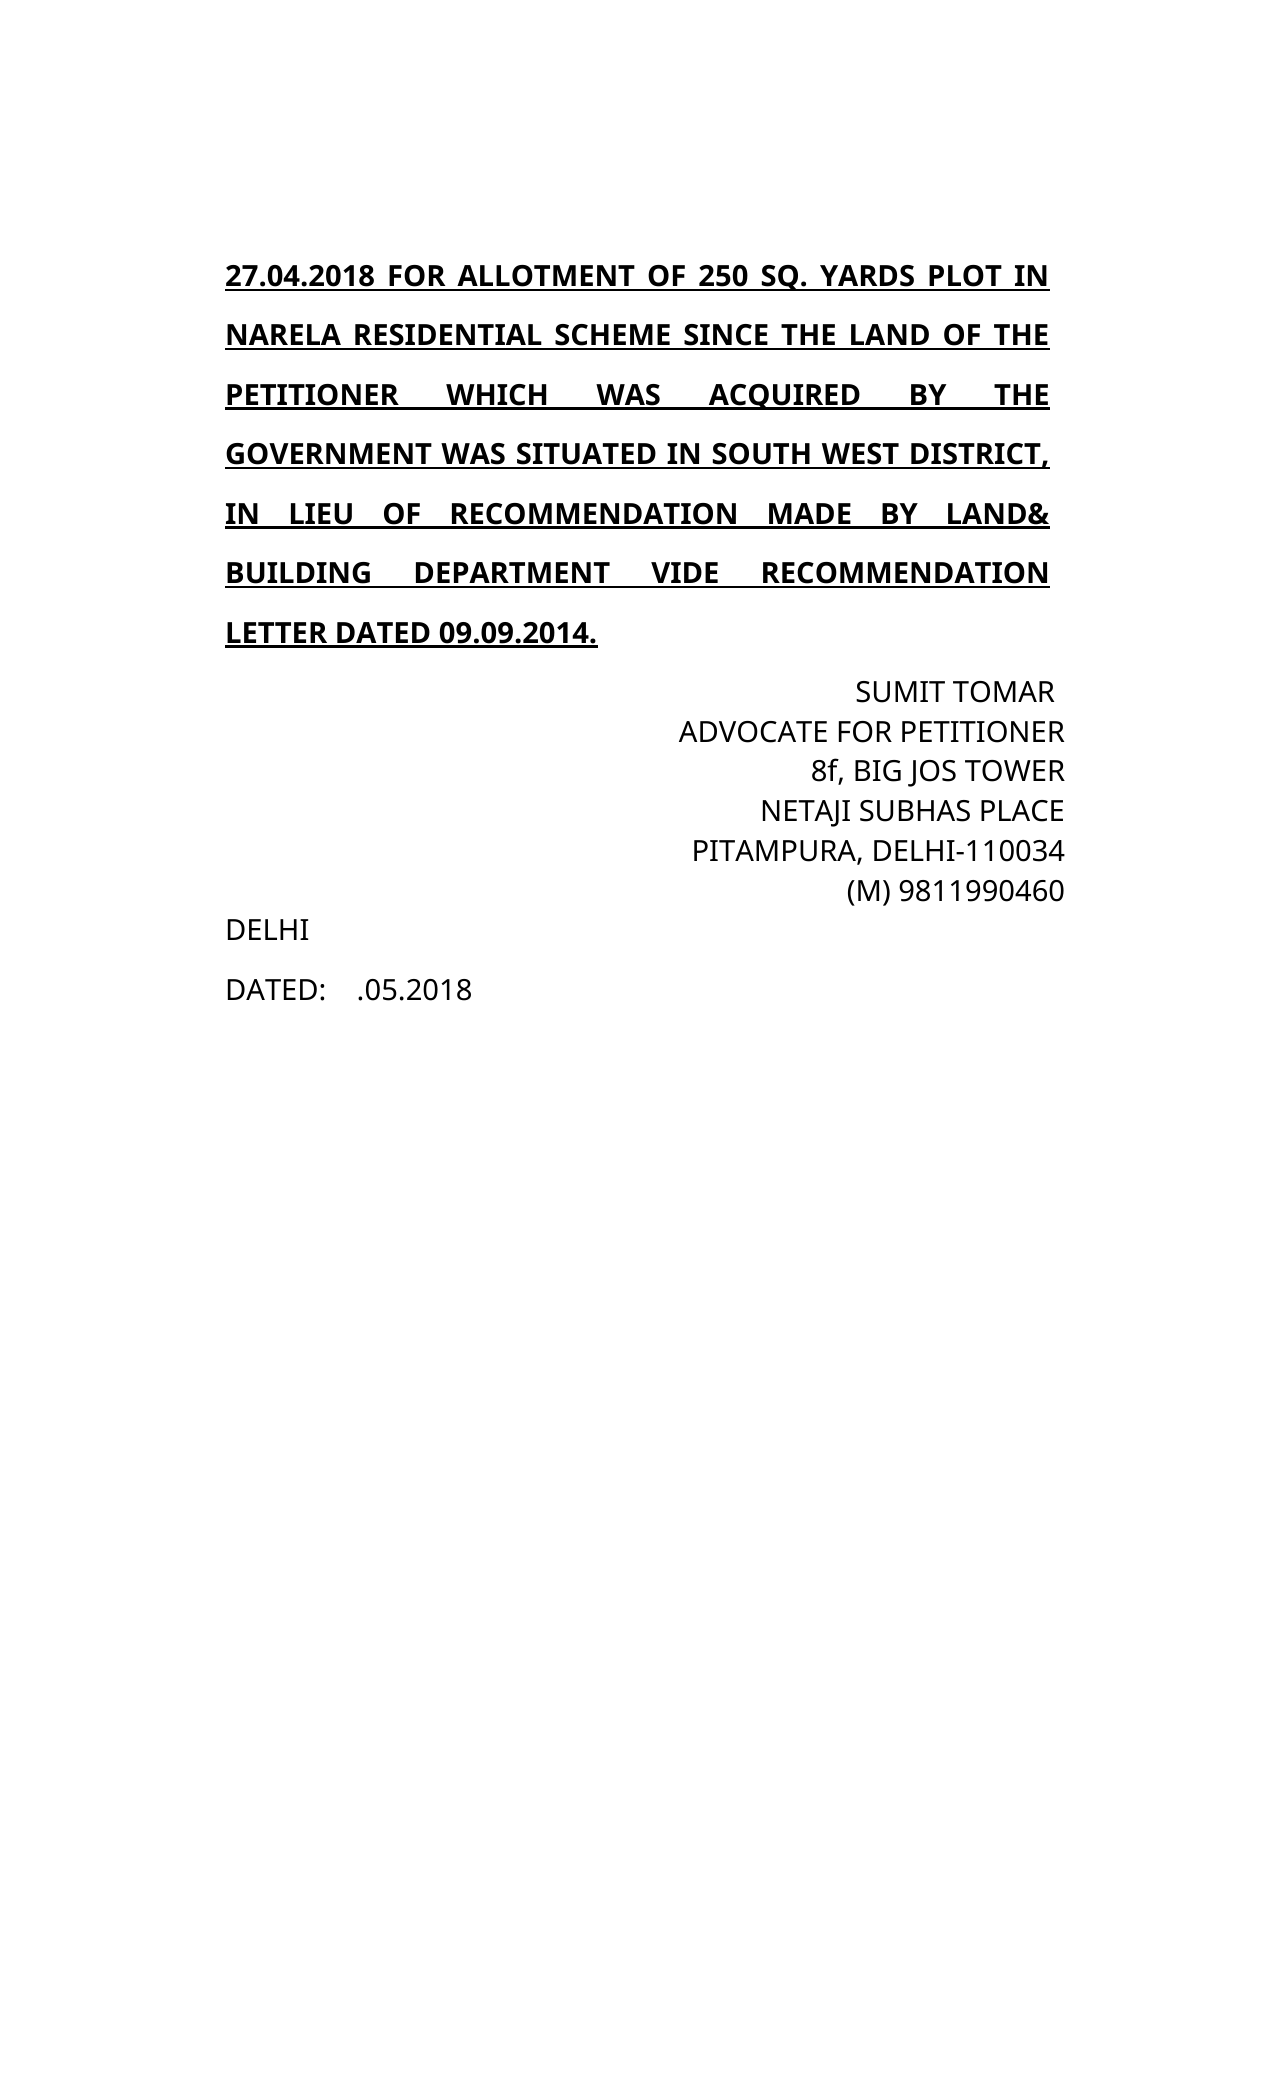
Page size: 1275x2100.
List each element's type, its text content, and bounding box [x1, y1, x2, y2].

text ADVOCATE FOR PETITIONER [225, 711, 1065, 751]
text DATED: .05.2018 [225, 969, 1050, 1009]
text 8f, BIG JOS TOWER [225, 751, 1065, 790]
text SUMIT TOMAR [825, 671, 1065, 711]
text PITAMPURA, DELHI-110034 [225, 830, 1065, 870]
text (M) 9811990460 [225, 870, 1065, 909]
text DELHI [225, 909, 1050, 949]
text NETAJI SUBHAS PLACE [225, 790, 1065, 830]
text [225, 255, 1050, 289]
